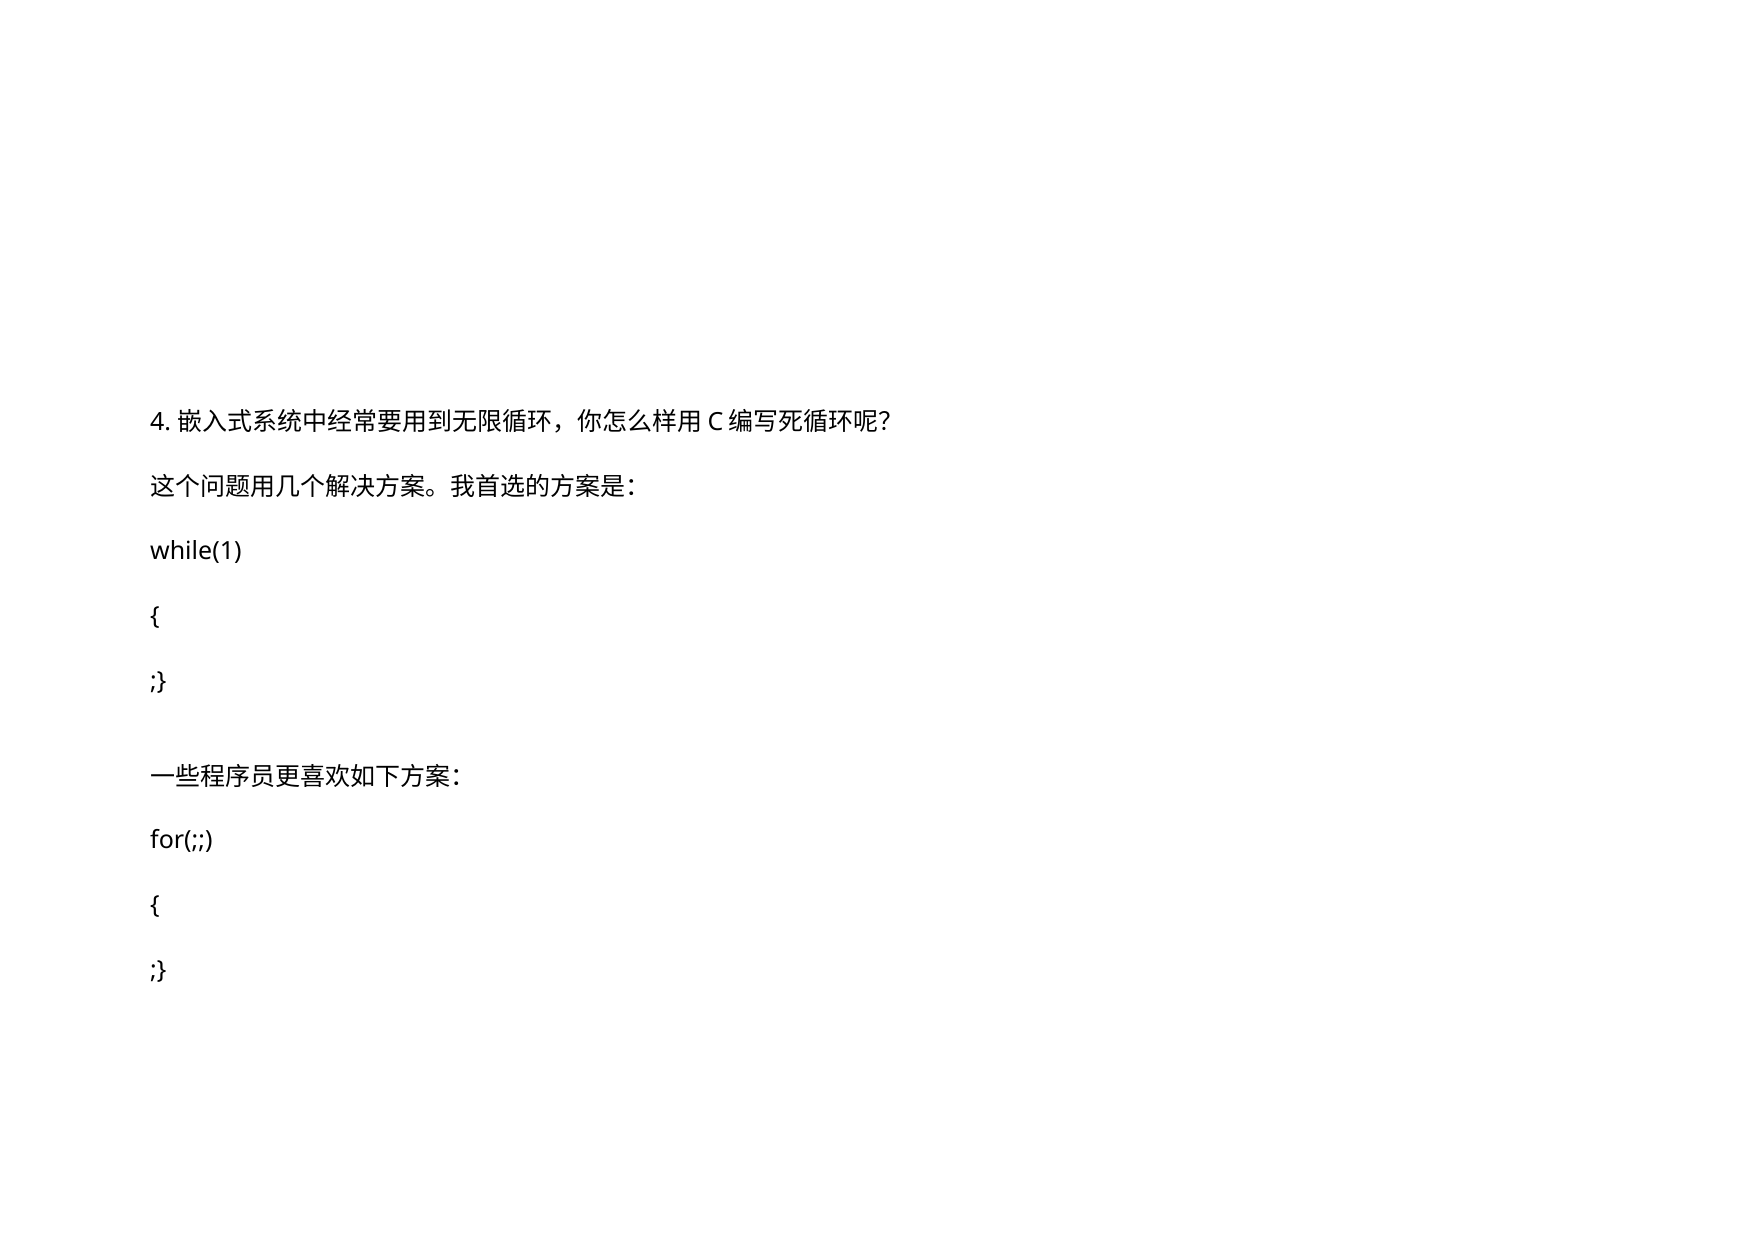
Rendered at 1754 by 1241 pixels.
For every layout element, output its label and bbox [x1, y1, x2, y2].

table_header [149, 198, 1255, 1032]
